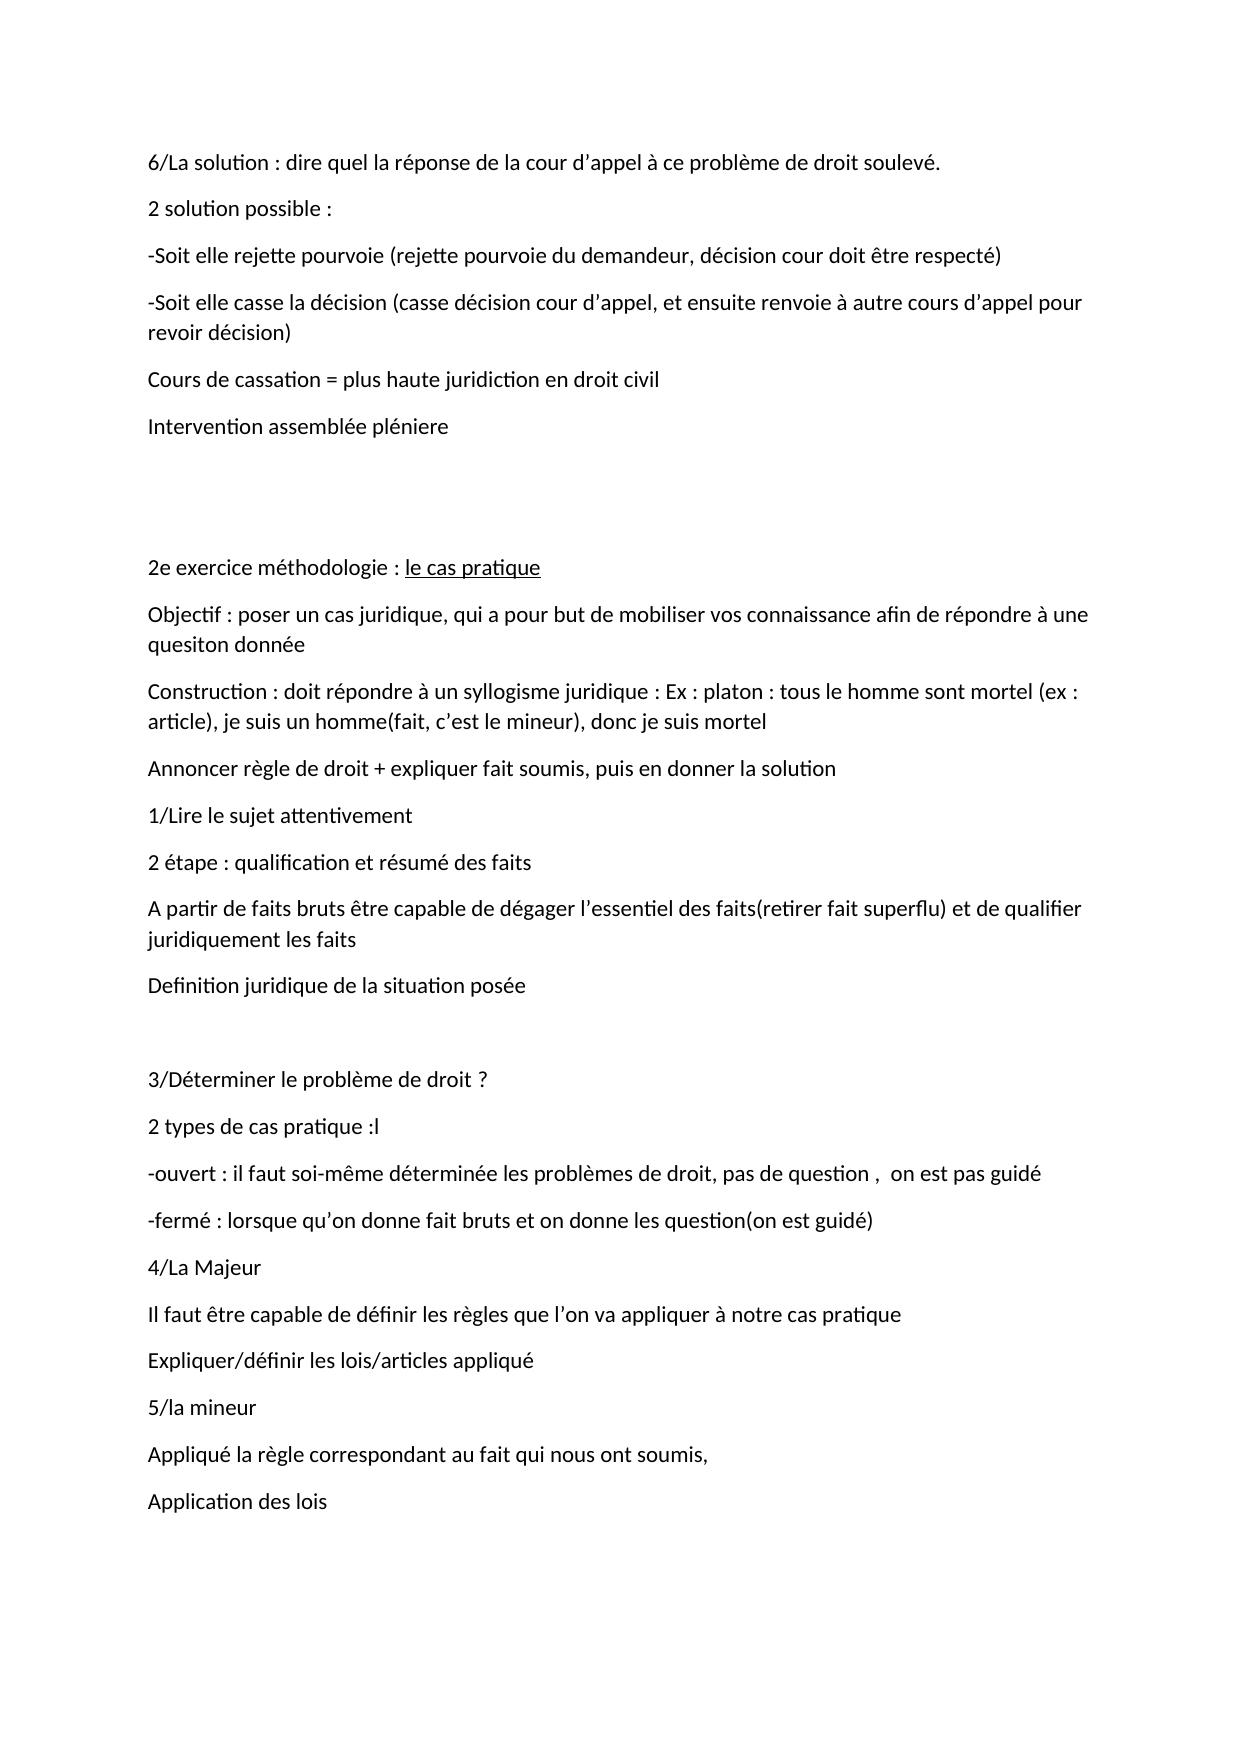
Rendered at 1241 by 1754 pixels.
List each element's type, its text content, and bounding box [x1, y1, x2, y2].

text 2 types de cas pratique :l [148, 1112, 1093, 1140]
text 2 étape : qualification et résumé des faits [148, 848, 1093, 876]
text 4/La Majeur [148, 1253, 1093, 1281]
text Application des lois [148, 1487, 1093, 1515]
text Expliquer/définir les lois/articles appliqué [148, 1347, 1093, 1374]
text 2 solution possible : [148, 194, 1093, 222]
text 1/Lire le sujet attentivement [148, 801, 1093, 829]
text 5/la mineur [148, 1393, 1093, 1421]
text Intervention assemblée pléniere [148, 412, 1093, 440]
text A partir de faits bruts être capable de dégager l’essentiel des faits(retirer fait superflu) et de qualifier juridiquement les faits [148, 894, 1093, 953]
text Appliqué la règle correspondant au fait qui nous ont soumis, [148, 1440, 1093, 1468]
text Annoncer règle de droit + expliquer fait soumis, puis en donner la solution [148, 754, 1093, 782]
text 2e exercice méthodologie : le cas pratique [148, 553, 1093, 581]
text Definition juridique de la situation posée [148, 972, 1093, 999]
text -fermé : lorsque qu’on donne fait bruts et on donne les question(on est guidé) [148, 1206, 1093, 1234]
text -Soit elle rejette pourvoie (rejette pourvoie du demandeur, décision cour doit être respecté) [148, 241, 1093, 269]
text 3/Déterminer le problème de droit ? [148, 1065, 1093, 1093]
text Il faut être capable de définir les règles que l’on va appliquer à notre cas pratique [148, 1300, 1093, 1328]
text Cours de cassation = plus haute juridiction en droit civil [148, 365, 1093, 393]
text -ouvert : il faut soi-même déterminée les problèmes de droit, pas de question , on est pas guidé [148, 1159, 1093, 1187]
text 6/La solution : dire quel la réponse de la cour d’appel à ce problème de droit soulevé. [148, 148, 1093, 176]
text -Soit elle casse la décision (casse décision cour d’appel, et ensuite renvoie à autre cours d’appel pour revoir décision) [148, 288, 1093, 346]
text Objectif : poser un cas juridique, qui a pour but de mobiliser vos connaissance afin de répondre à une quesiton donnée [148, 600, 1093, 658]
text Construction : doit répondre à un syllogisme juridique : Ex : platon : tous le homme sont mortel (ex : article), je suis un homme(fait, c’est le mineur), donc je suis mortel [148, 677, 1093, 735]
